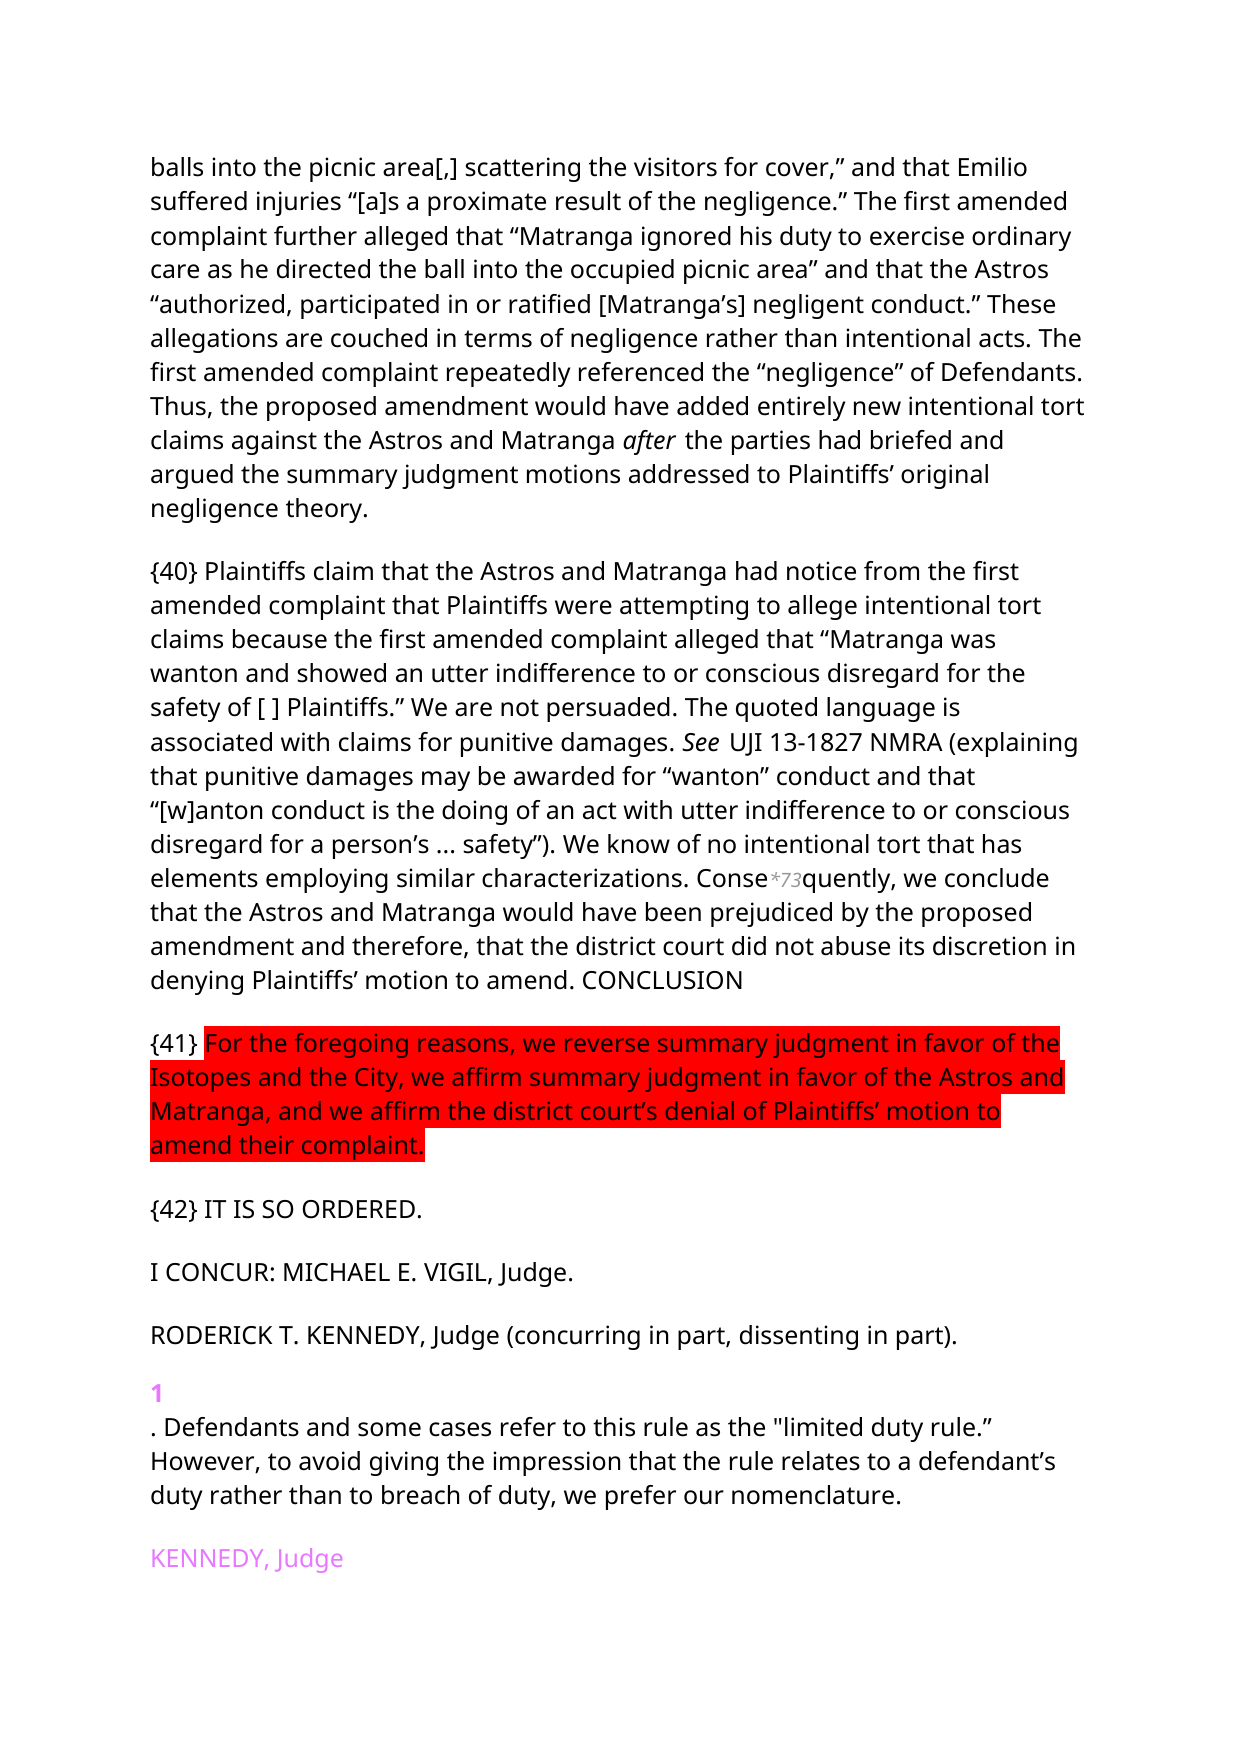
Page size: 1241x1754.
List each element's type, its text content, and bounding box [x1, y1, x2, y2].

text {42} IT IS SO ORDERED. [150, 1191, 1090, 1225]
text I CONCUR: MICHAEL E. VIGIL, Judge. [150, 1254, 1090, 1288]
text {41} For the foregoing reasons, we reverse summary judgment in favor of the Isotopes and the City, we affirm summary judgment in favor of the Astros and Matranga, and we affirm the district court’s denial of Plaintiffs’ motion to amend their complaint. [425, 1026, 1090, 1162]
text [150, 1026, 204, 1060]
text . Defendants and some cases refer to this rule as the "limited duty rule.” However, to avoid giving the impression that the rule relates to a defendant’s duty rather than to breach of duty, we prefer our nomenclature. [150, 1409, 1090, 1511]
text RODERICK T. KENNEDY, Judge (concurring in part, dissenting in part). [150, 1318, 1090, 1352]
text {40} Plaintiffs claim that the Astros and Matranga had notice from the first amended complaint that Plaintiffs were attempting to allege intentional tort claims because the first amended complaint alleged that “Matranga was wanton and showed an utter indifference to or conscious disregard for the safety of [ ] Plaintiffs.” We are not persuaded. The quoted language is associated with claims for punitive damages. See UJI 13-1827 NMRA (explaining that punitive damages may be awarded for “wanton” conduct and that “[w]anton conduct is the doing of an act with utter indifference to or conscious disregard for a person’s ... safety”). We know of no intentional tort that has elements employing similar characterizations. Conse*73quently, we conclude that the Astros and Matranga would have been prejudiced by the proposed amendment and therefore, that the district court did not abuse its discretion in denying Plaintiffs’ motion to amend. CONCLUSION [150, 554, 1090, 997]
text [150, 150, 1090, 525]
text 1 [150, 1375, 1090, 1409]
text KENNEDY, Judge [150, 1541, 1090, 1575]
